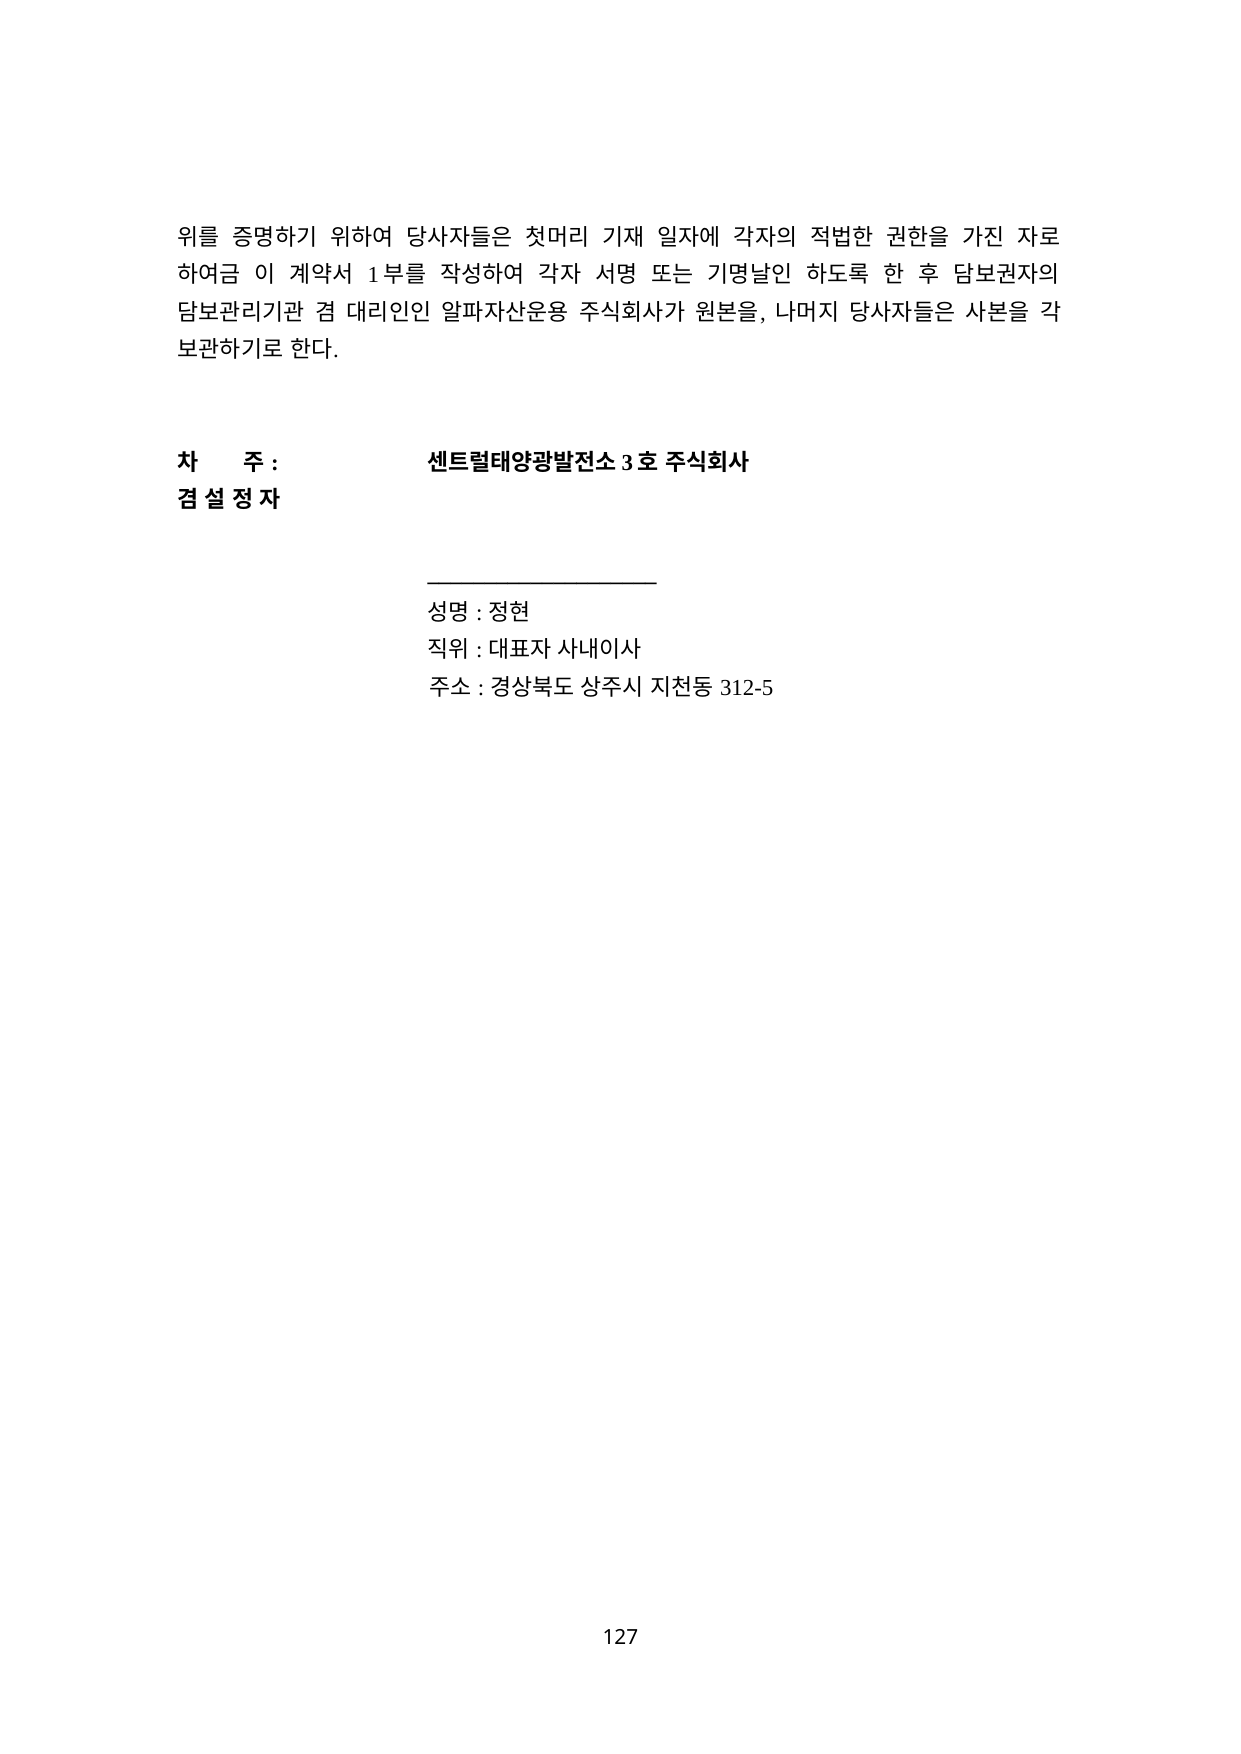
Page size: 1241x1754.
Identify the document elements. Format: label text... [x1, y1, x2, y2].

text 겸 설 정 자 [177, 479, 1063, 517]
text 성명 : 정현 [177, 592, 1063, 629]
text 차 주 : 센트럴태양광발전소3호 주식회사 [177, 442, 1063, 479]
text ____________________ [177, 554, 1063, 592]
text 주소 : 경상북도 상주시 지천동 312-5 [428, 667, 1063, 704]
text 위를 증명하기 위하여 당사자들은 첫머리 기재 일자에 각자의 적법한 권한을 가진 자로 하여금 이 계약서 1부를 작성하여 각자 서명 또는 기명날인 하도록 한 후 담보권자의 담보관리기관 겸 대리인인 알파자산운용 주식회사가 원본을, 나머지 당사자들은 사본을 각 보관하기로 한다. [177, 217, 1061, 367]
text 직위 : 대표자 사내이사 [177, 629, 1063, 667]
